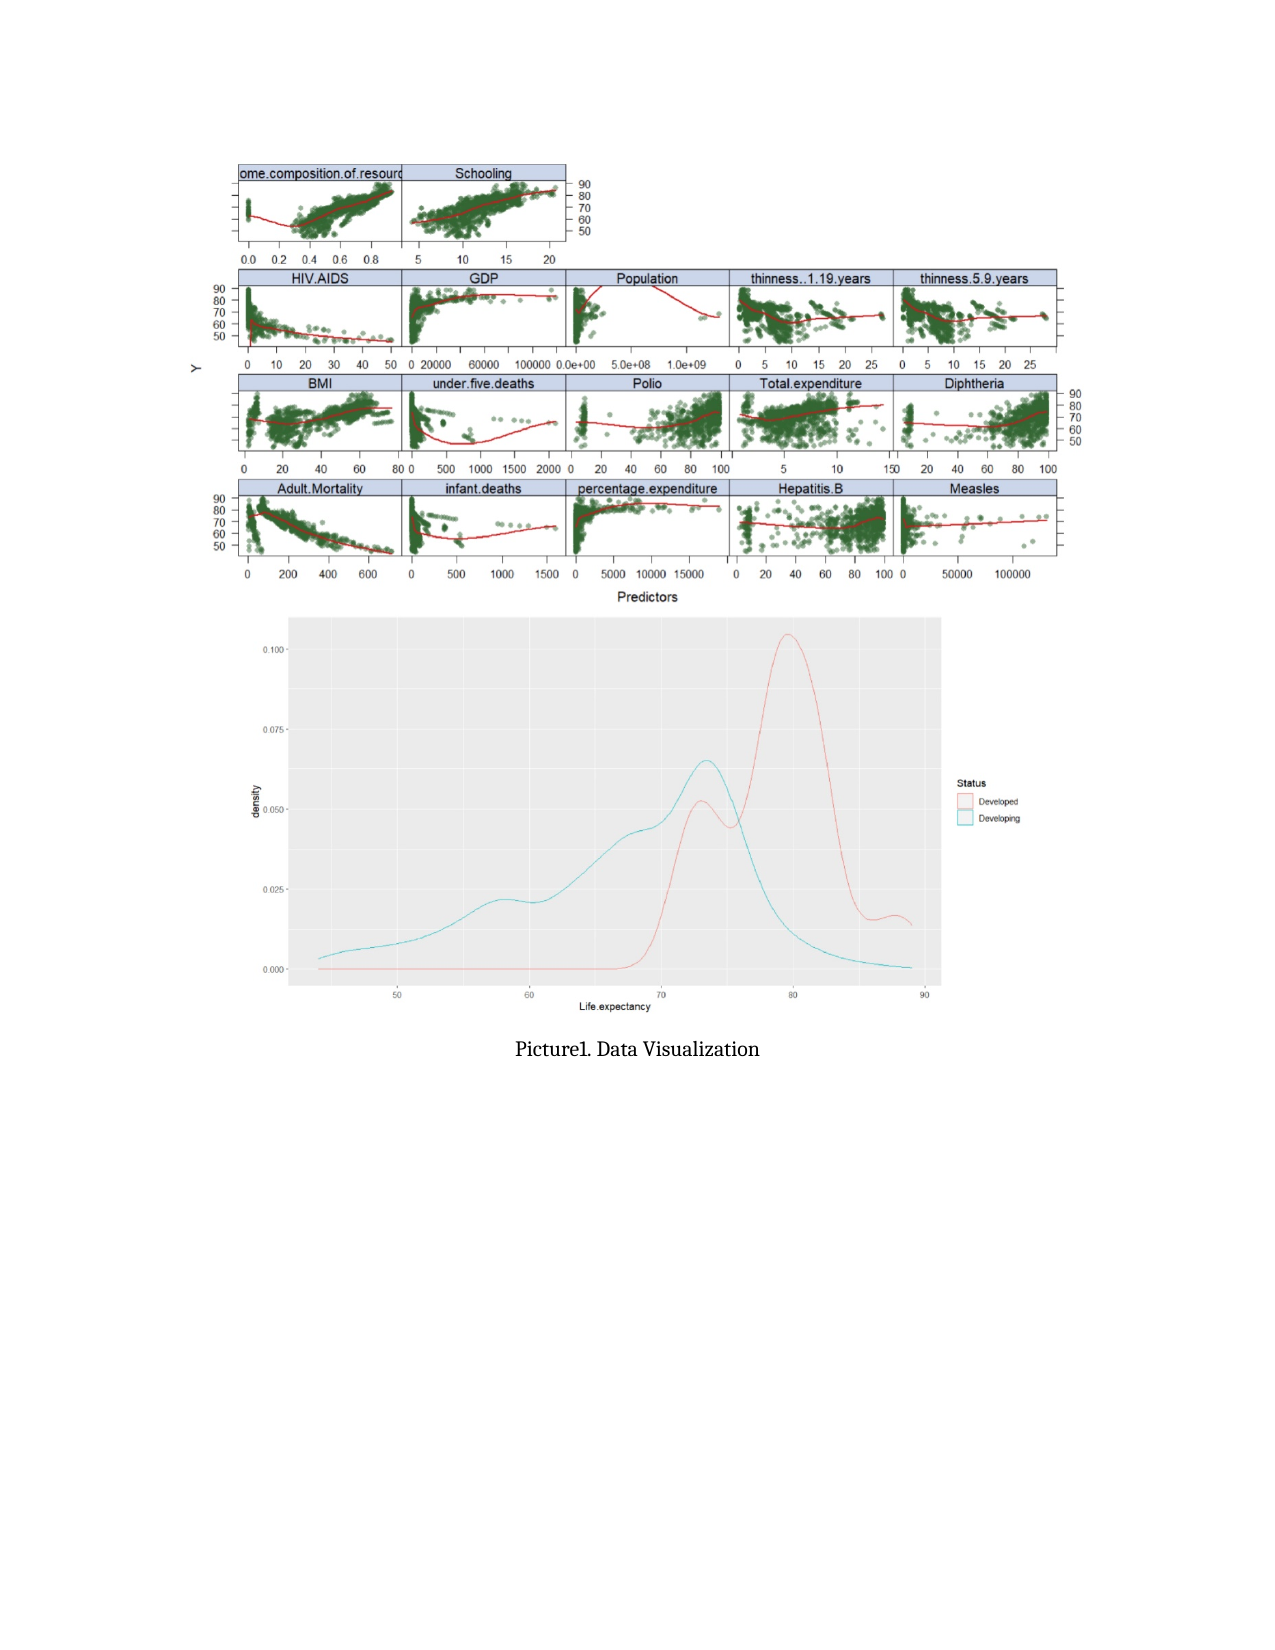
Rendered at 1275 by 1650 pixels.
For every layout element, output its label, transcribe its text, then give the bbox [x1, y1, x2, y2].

picture [187, 150, 1087, 1018]
text Picture1. Data Visualization [187, 1036, 1087, 1062]
